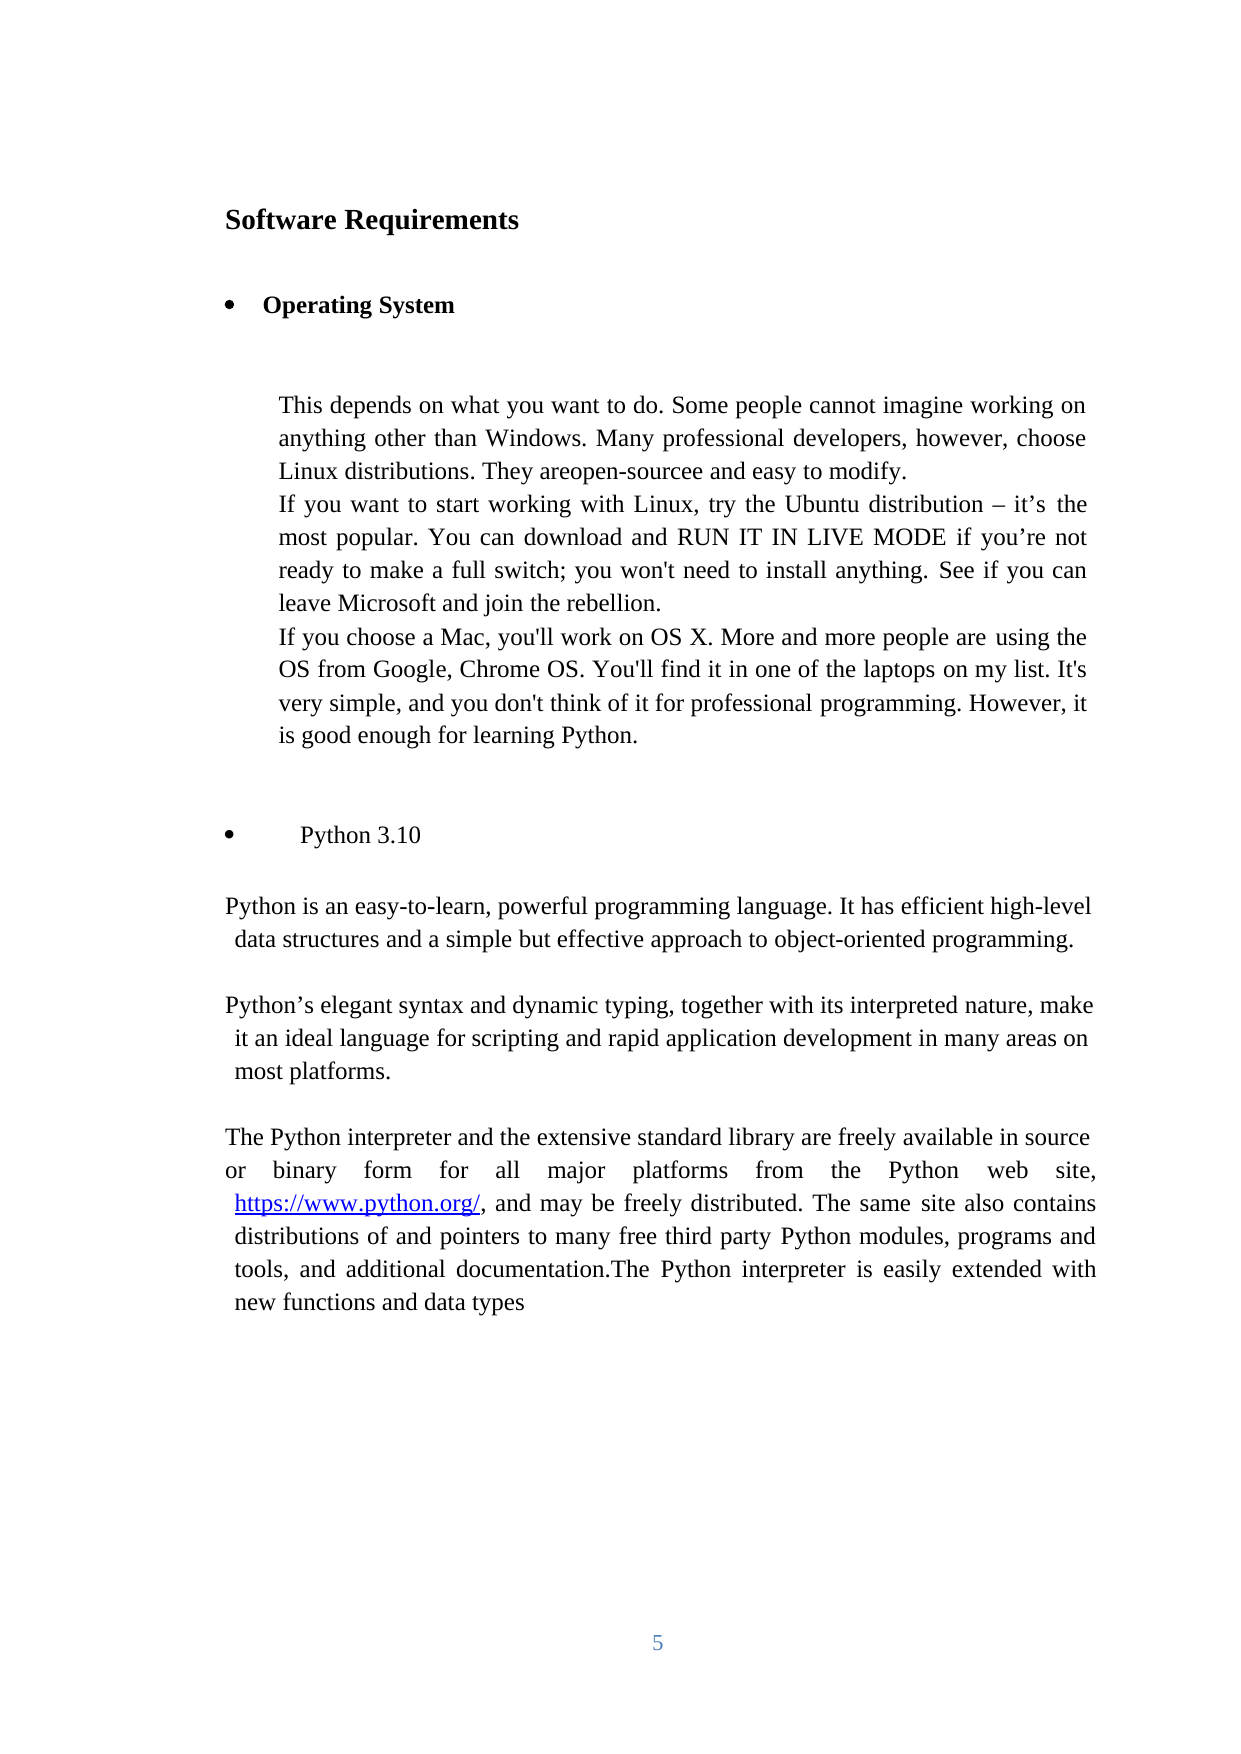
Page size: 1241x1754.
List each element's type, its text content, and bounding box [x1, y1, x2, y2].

text Python is an easy-to-learn, powerful programming language. It has efficient high-level data structures and a simple but effective approach to object-oriented programming. [225, 891, 1096, 953]
text This depends on what you want to do. Some people cannot imagine working on anything other than Windows. Many professional developers, however, choose Linux distributions. They areopen-sourcee and easy to modify. [278, 390, 1087, 485]
text Software Requirements [225, 202, 1090, 236]
list Python 3.10 [225, 820, 1090, 848]
list Operating System [225, 290, 1090, 319]
text The Python interpreter and the extensive standard library are freely available in source [225, 1122, 1096, 1151]
text Python’s elegant syntax and dynamic typing, together with its interpreted nature, make it an ideal language for scripting and rapid application development in many areas on most platforms. [225, 990, 1096, 1085]
text or binary form for all major platforms from the Python web site, https://www.python.org/, and may be freely distributed. The same site also contains distributions of and pointers to many free third party Python modules, programs and tools, and additional documentation.The Python interpreter is easily extended with new functions and data types [225, 1155, 1096, 1316]
text If you want to start working with Linux, try the Ubuntu distribution – it’s the most popular. You can download and RUN IT IN LIVE MODE if you’re not ready to make a full switch; you won't need to install anything. See if you can leave Microsoft and join the rebellion. [278, 489, 1087, 617]
text If you choose a Mac, you'll work on OS X. More and more people are using the OS from Google, Chrome OS. You'll find it in one of the laptops on my list. It's very simple, and you don't think of it for professional programming. However, it is good enough for learning Python. [278, 622, 1087, 749]
